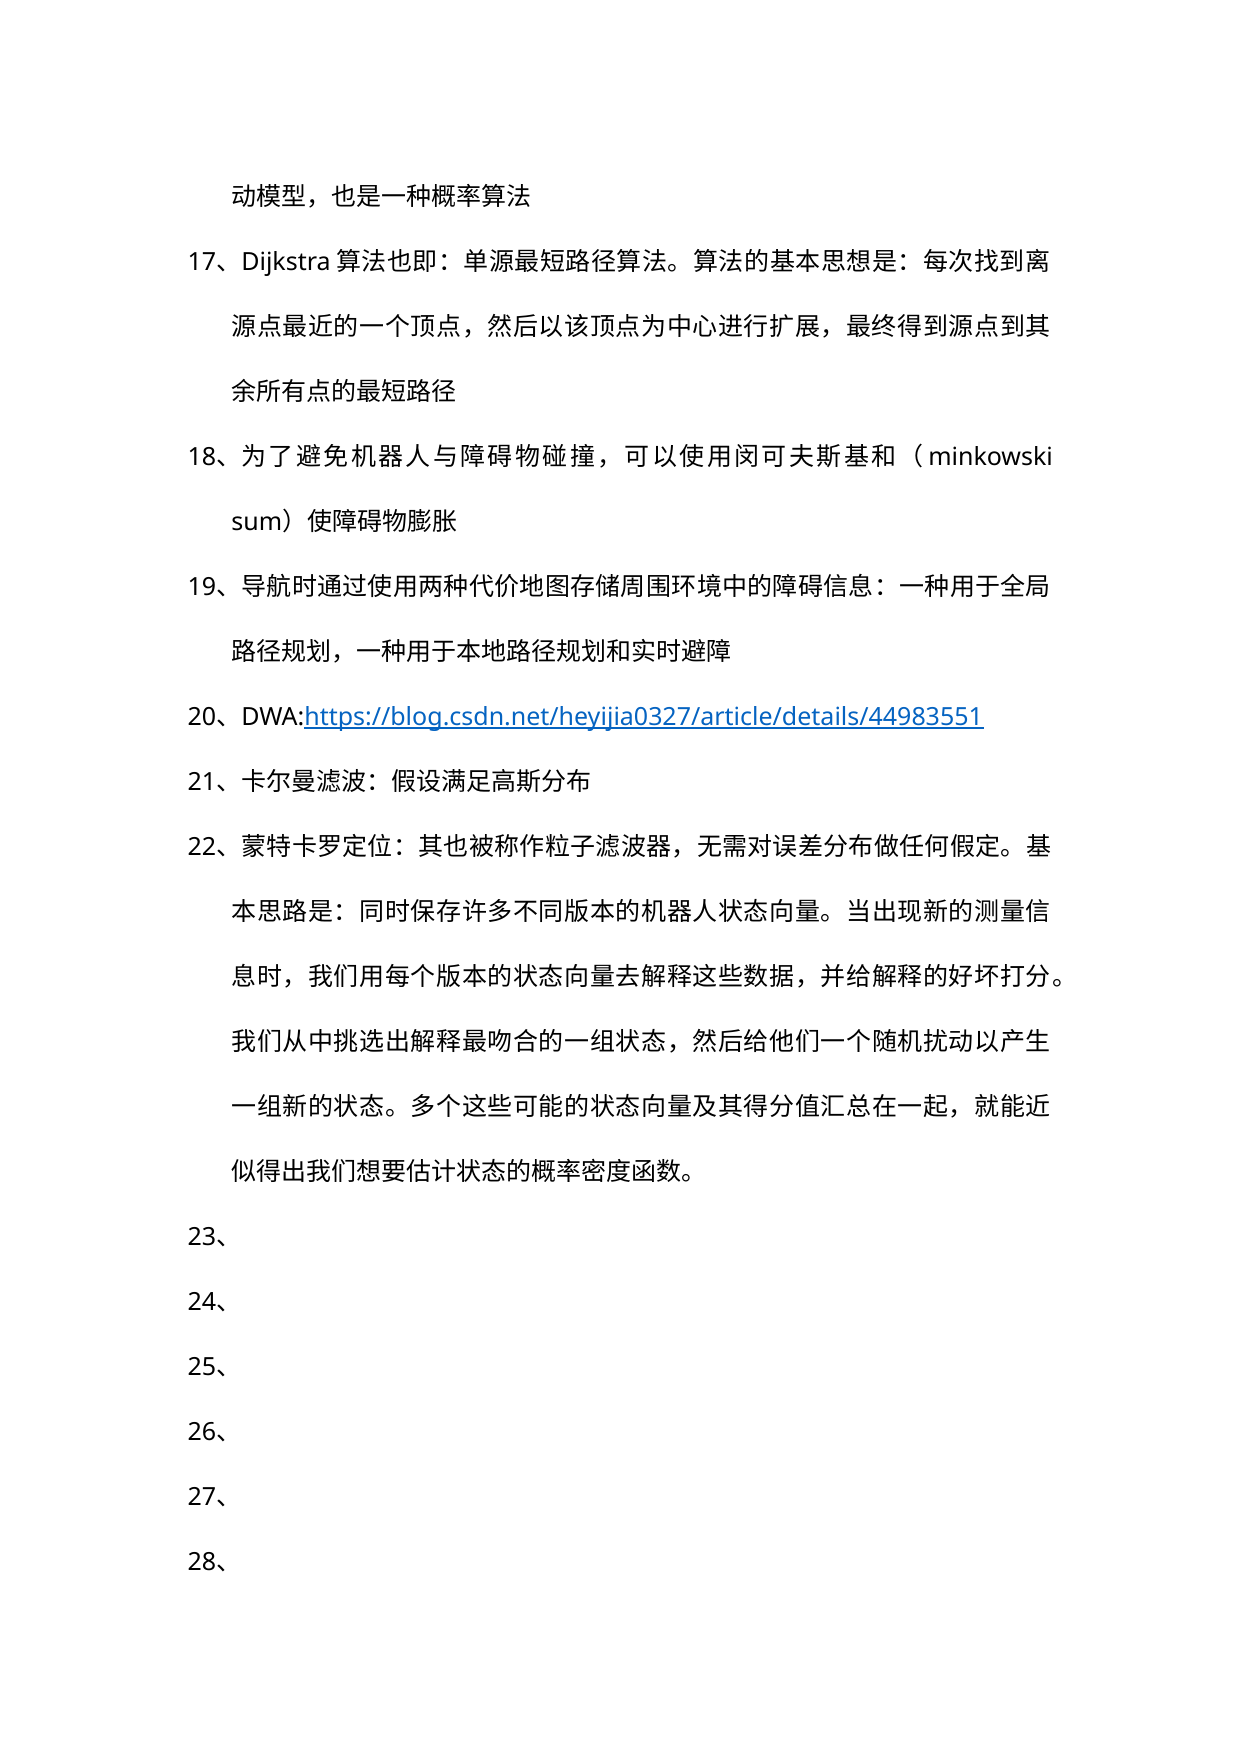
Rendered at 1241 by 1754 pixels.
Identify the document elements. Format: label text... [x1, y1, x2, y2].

list 快速搜索随机树（rapidly-exploring random，RRT）:考虑了机器人的运动模型，也是一种概率算法 [187, 162, 1053, 227]
list Dijkstra算法也即：单源最短路径算法。算法的基本思想是：每次找到离源点最近的一个顶点，然后以该顶点为中心进行扩展，最终得到源点到其余所有点的最短路径 [187, 227, 1053, 422]
list 导航时通过使用两种代价地图存储周围环境中的障碍信息：一种用于全局路径规划，一种用于本地路径规划和实时避障 [187, 552, 1053, 682]
list 卡尔曼滤波：假设满足高斯分布 [187, 747, 1053, 812]
list 为了避免机器人与障碍物碰撞，可以使用闵可夫斯基和（minkowski sum）使障碍物膨胀 [187, 422, 1053, 552]
list DWA:https://blog.csdn.net/heyijia0327/article/details/44983551 [187, 682, 1053, 747]
list 蒙特卡罗定位：其也被称作粒子滤波器，无需对误差分布做任何假定。基本思路是：同时保存许多不同版本的机器人状态向量。当出现新的测量信息时，我们用每个版本的状态向量去解释这些数据，并给解释的好坏打分。我们从中挑选出解释最吻合的一组状态，然后给他们一个随机扰动以产生一组新的状态。多个这些可能的状态向量及其得分值汇总在一起，就能近似得出我们想要估计状态的概率密度函数。 [187, 812, 1053, 1202]
